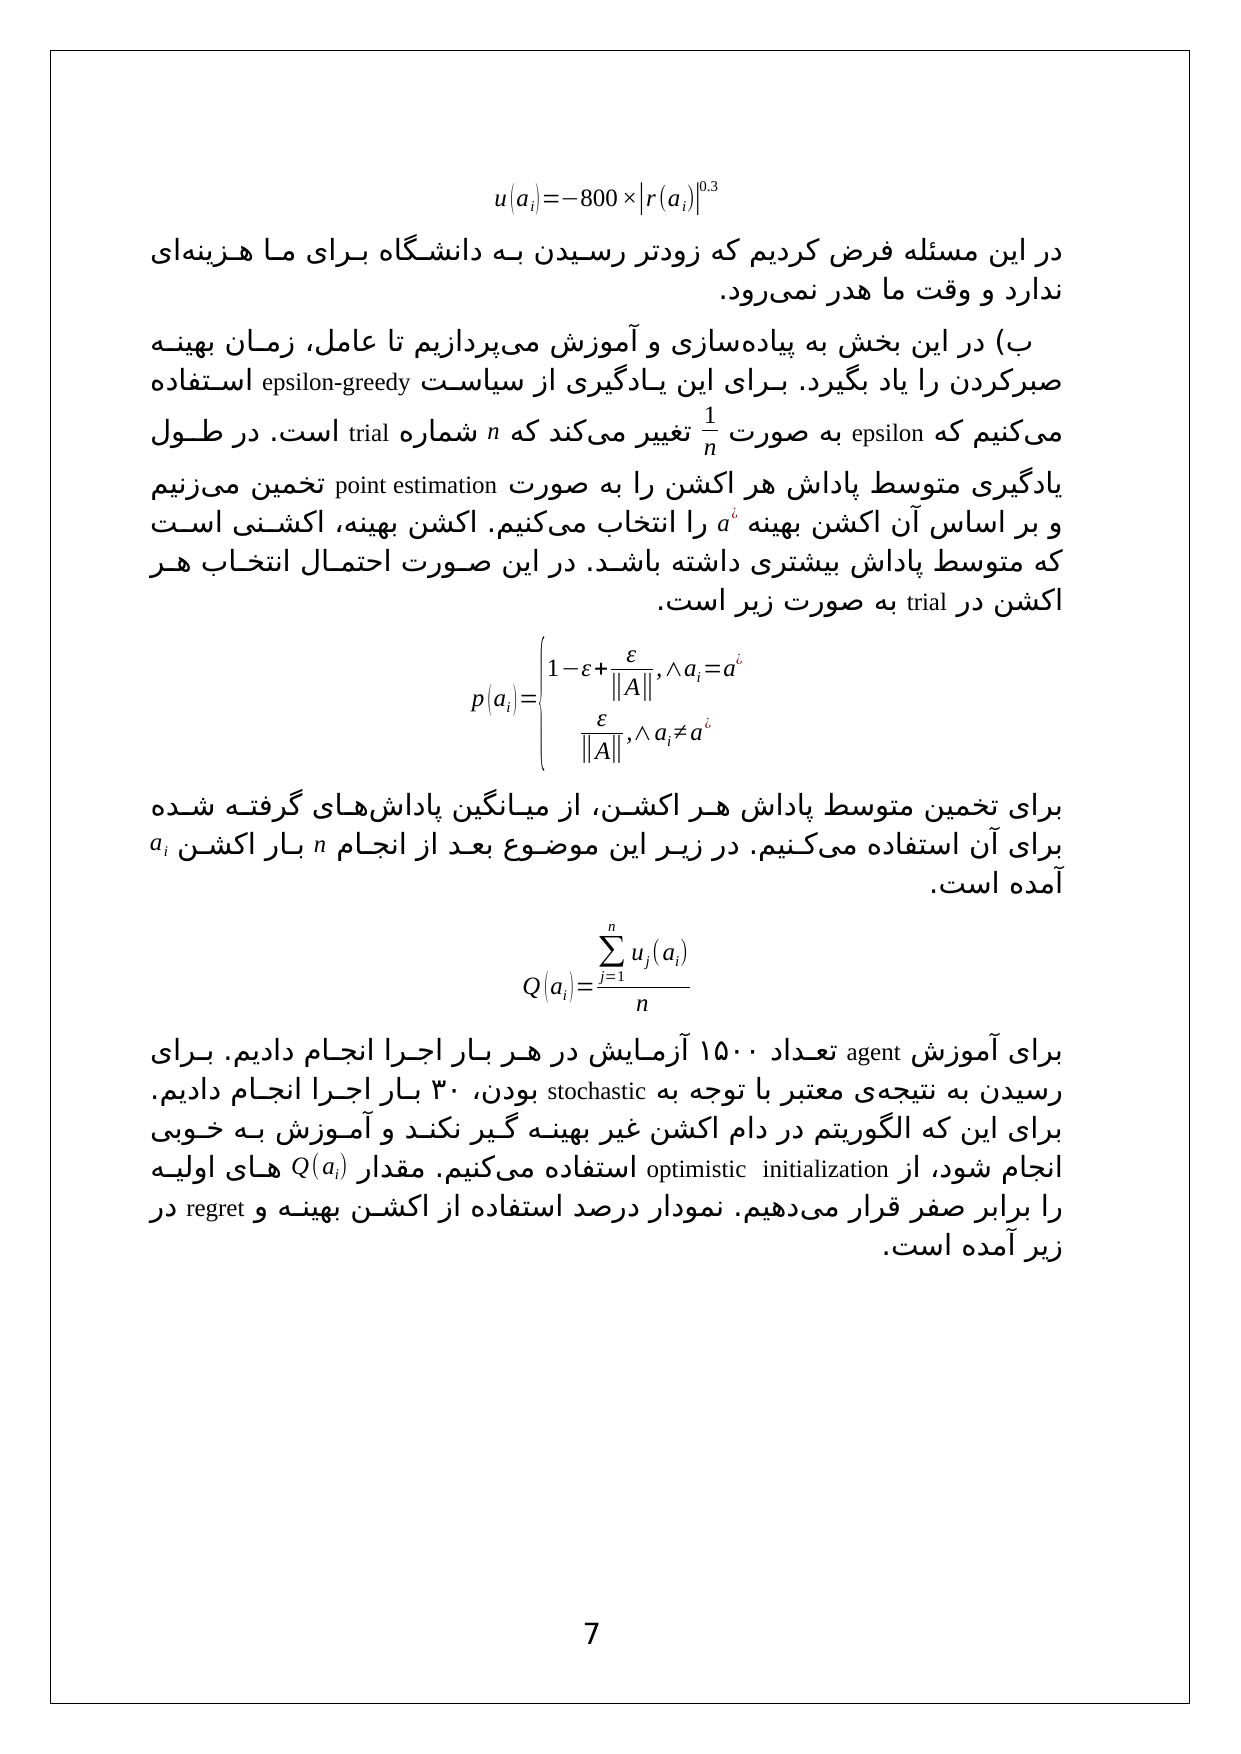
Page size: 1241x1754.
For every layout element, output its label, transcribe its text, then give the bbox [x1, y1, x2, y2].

text در این مسئله فرض کردیم که زودتر رسیدن به دانشگاه برای ما هزینه‌ای ندارد و وقت ما هدر نمی‌رود. [150, 234, 1063, 307]
text ب) در این بخش به پیاده‌سازی و آموزش می‌پردازیم تا عامل، زمان بهینه صبرکردن را یاد بگیرد. برای این یادگیری از سیاست epsilon-greedy استفاده می‌کنیم که epsilon به صورت تغییر می‌کند که شماره trial است. در طول یادگیری متوسط پاداش هر اکشن را به صورت point estimation تخمین می‌زنیم و بر اساس آن اکشن بهینه را انتخاب می‌کنیم. اکشن بهینه، اکشنی است که متوسط پاداش بیشتری داشته باشد. در این صورت احتمال انتخاب هر اکشن در trial به صورت زیر است. [150, 324, 1063, 617]
text برای آموزش agent تعداد ۱۵۰۰ آزمایش در هر بار اجرا انجام دادیم. برای رسیدن به نتیجه‌ی معتبر با توجه به stochastic بودن، ۳۰ بار اجرا انجام دادیم. برای این که الگوریتم در دام اکشن غیر بهینه گیر نکند و آموزش به خوبی انجام شود، از optimistic initialization استفاده می‌کنیم. مقدار های اولیه را برابر صفر قرار می‌دهیم. نمودار درصد استفاده از اکشن بهینه و regret در زیر آمده است. [150, 1033, 1063, 1262]
text برای تخمین متوسط پاداش هر اکشن، از میانگین پاداش‌های گرفته شده برای آن استفاده می‌کنیم. در زیر این موضوع بعد از انجام بار اکشن آمده است. [150, 788, 1063, 900]
